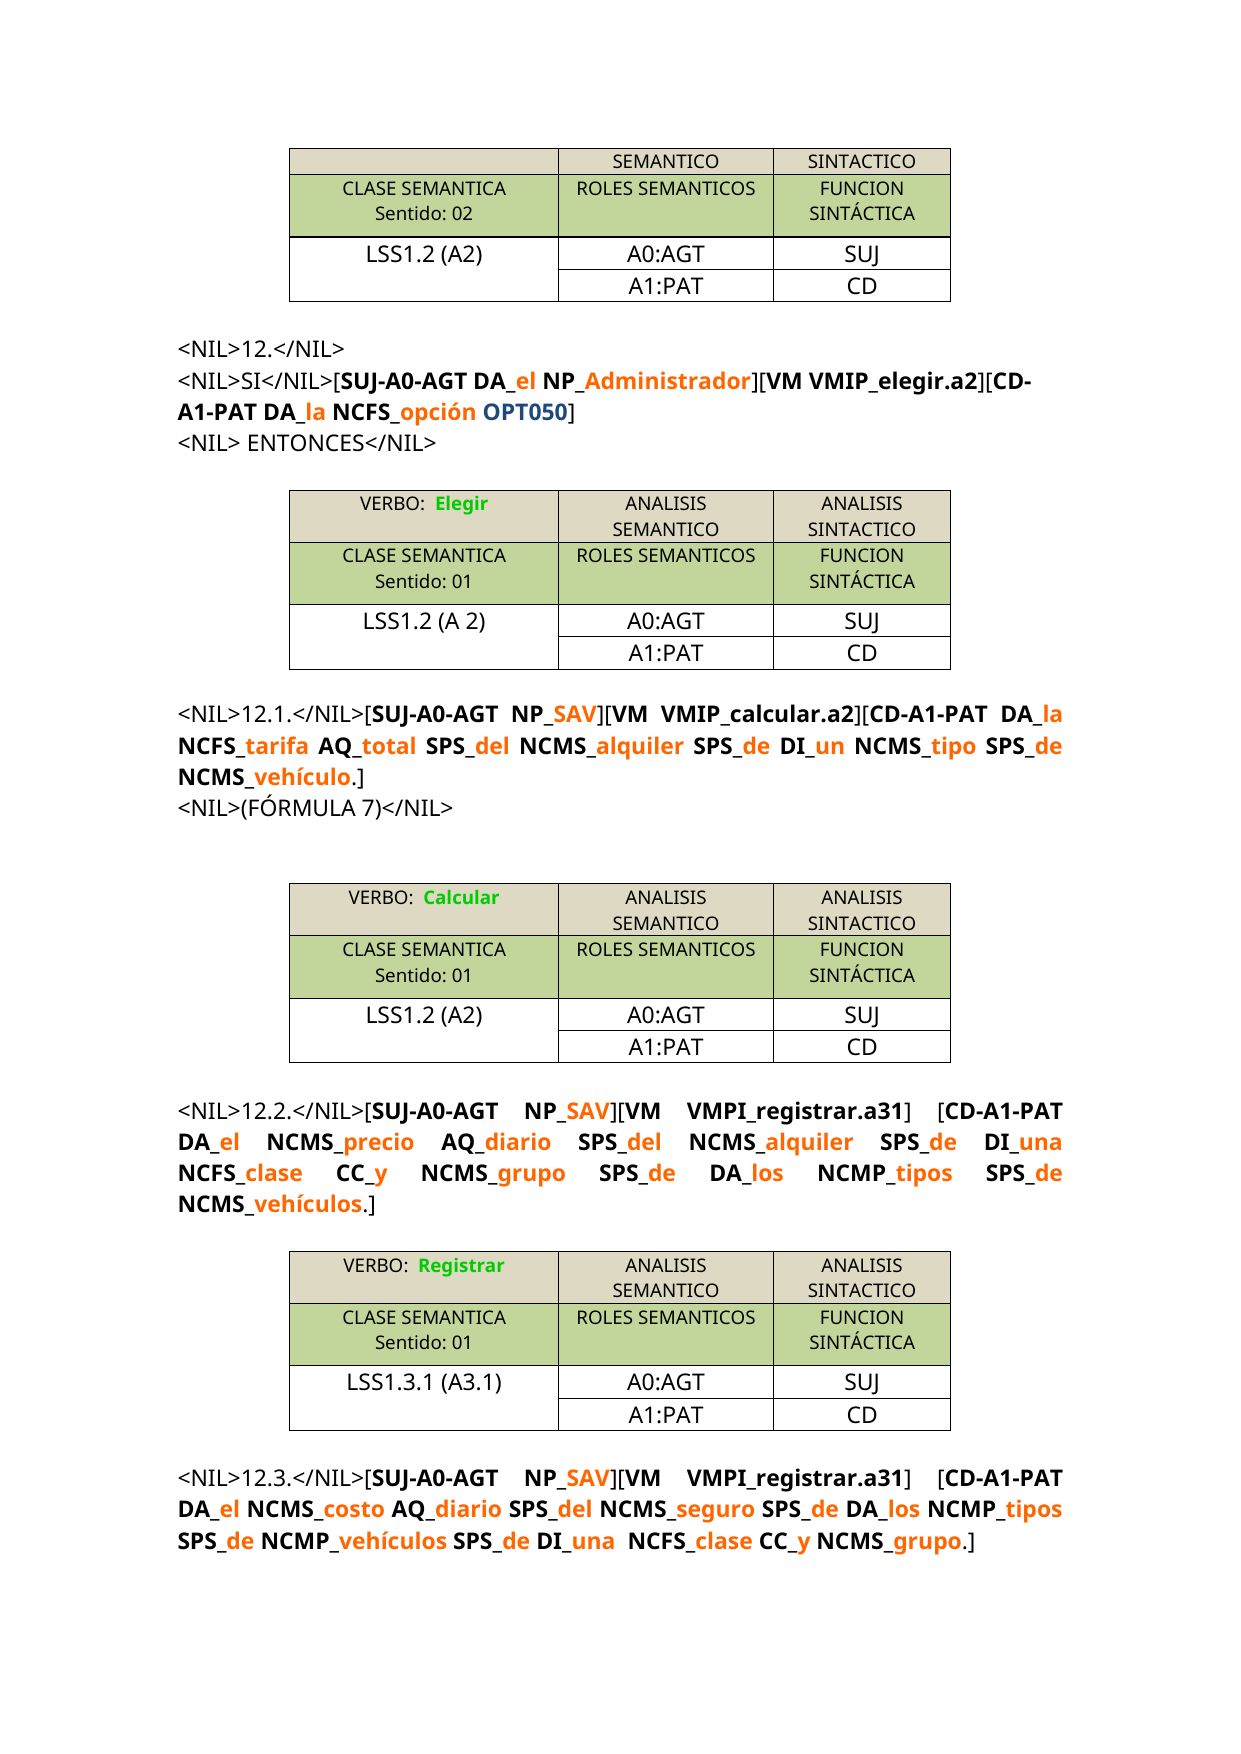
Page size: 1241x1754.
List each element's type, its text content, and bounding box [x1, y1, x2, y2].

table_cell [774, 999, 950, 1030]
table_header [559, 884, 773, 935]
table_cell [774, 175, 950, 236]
text <NIL>12.2.</NIL>[SUJ-A0-AGT NP_SAV][VM VMPI_registrar.a31] [CD-A1-PAT DA_el NCMS_precio AQ_diario SPS_del NCMS_alquiler SPS_de DI_una NCFS_clase CC_y NCMS_grupo SPS_de DA_los NCMP_tipos SPS_de NCMS_vehículos.] [177, 1094, 1063, 1219]
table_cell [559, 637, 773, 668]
text <NIL>(FÓRMULA 7)</NIL> [177, 792, 1063, 823]
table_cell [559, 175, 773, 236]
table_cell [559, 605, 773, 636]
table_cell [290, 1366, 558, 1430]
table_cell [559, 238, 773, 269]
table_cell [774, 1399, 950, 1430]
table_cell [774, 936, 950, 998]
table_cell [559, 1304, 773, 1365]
text <NIL>12.</NIL> [177, 333, 1063, 364]
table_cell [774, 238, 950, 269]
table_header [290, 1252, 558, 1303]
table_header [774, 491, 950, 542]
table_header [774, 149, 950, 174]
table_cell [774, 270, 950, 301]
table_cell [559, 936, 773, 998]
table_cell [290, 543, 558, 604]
text <NIL>12.3.</NIL>[SUJ-A0-AGT NP_SAV][VM VMPI_registrar.a31] [CD-A1-PAT DA_el NCMS_costo AQ_diario SPS_del NCMS_seguro SPS_de DA_los NCMP_tipos SPS_de NCMP_vehículos SPS_de DI_una NCFS_clase CC_y NCMS_grupo.] [177, 1462, 1063, 1556]
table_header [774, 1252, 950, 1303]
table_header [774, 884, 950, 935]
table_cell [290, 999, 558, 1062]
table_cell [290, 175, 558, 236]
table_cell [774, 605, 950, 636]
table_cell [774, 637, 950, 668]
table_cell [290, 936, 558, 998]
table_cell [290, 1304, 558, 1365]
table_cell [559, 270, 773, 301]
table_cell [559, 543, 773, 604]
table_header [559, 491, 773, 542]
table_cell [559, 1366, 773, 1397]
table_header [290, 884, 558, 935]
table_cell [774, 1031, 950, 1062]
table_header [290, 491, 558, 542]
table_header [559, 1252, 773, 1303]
text <NIL>12.1.</NIL>[SUJ-A0-AGT NP_SAV][VM VMIP_calcular.a2][CD-A1-PAT DA_la NCFS_tarifa AQ_total SPS_del NCMS_alquiler SPS_de DI_un NCMS_tipo SPS_de NCMS_vehículo.] [177, 698, 1063, 792]
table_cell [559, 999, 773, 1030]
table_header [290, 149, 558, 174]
text <NIL> ENTONCES</NIL> [177, 427, 1063, 458]
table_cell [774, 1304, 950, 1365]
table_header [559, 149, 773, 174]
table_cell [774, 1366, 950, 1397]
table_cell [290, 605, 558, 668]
text <NIL>SI</NIL>[SUJ-A0-AGT DA_el NP_Administrador][VM VMIP_elegir.a2][CD-A1-PAT DA_la NCFS_opción OPT050] [177, 364, 1063, 427]
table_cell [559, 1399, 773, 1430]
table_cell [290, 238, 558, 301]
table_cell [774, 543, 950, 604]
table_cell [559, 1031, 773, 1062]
